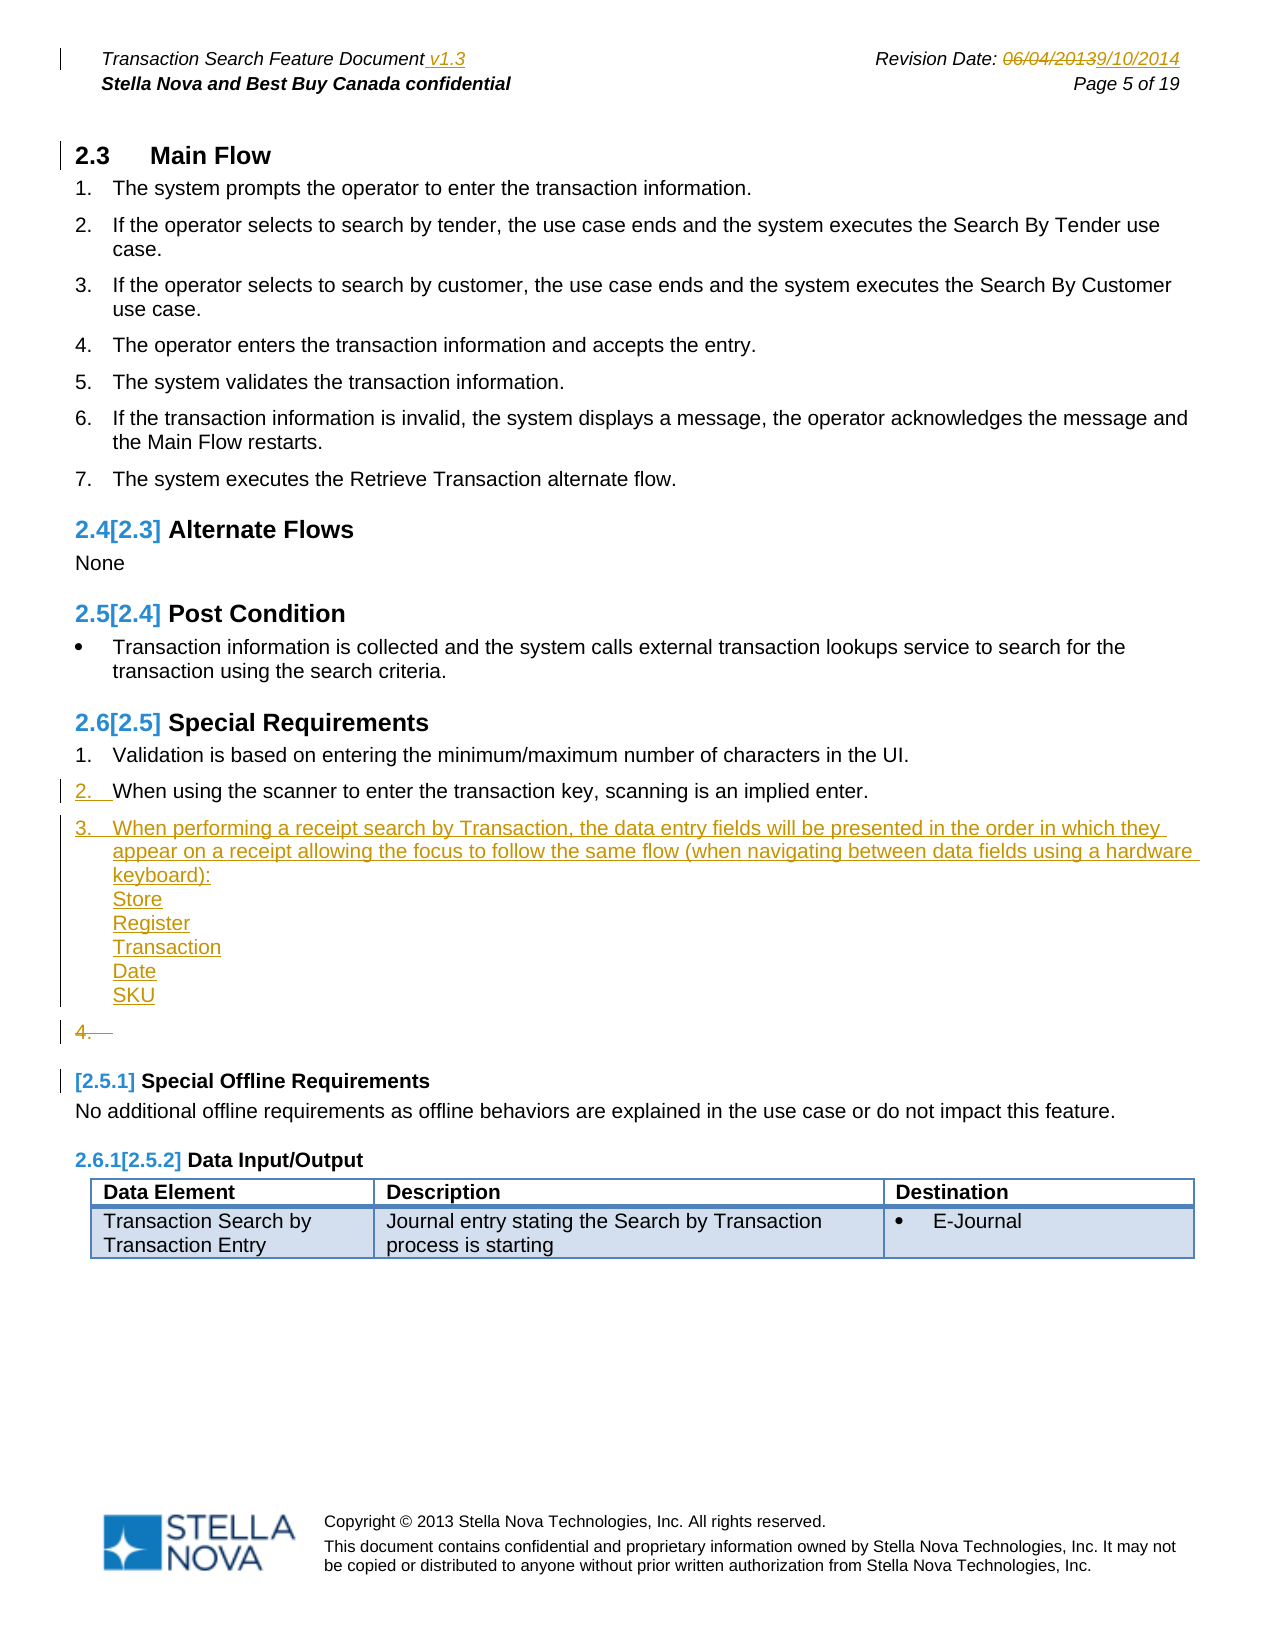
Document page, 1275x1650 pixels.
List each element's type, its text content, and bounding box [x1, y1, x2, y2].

table_header Destination [885, 1180, 1193, 1204]
list The system executes the Retrieve Transaction alternate flow. [75, 467, 1200, 491]
list Validation is based on entering the minimum/maximum number of characters in the UI. [75, 742, 1200, 766]
subtitle Main Flow [75, 141, 1200, 170]
list The system validates the transaction information. [75, 370, 1200, 394]
subtitle Alternate Flows [75, 516, 1200, 544]
table_header Description [375, 1180, 883, 1204]
picture [101, 1506, 299, 1581]
list Transaction information is collected and the system calls external transaction lookups service to search for the transaction using the search criteria. [75, 634, 1200, 682]
subtitle Post Condition [75, 599, 1200, 628]
list If the transaction information is invalid, the system displays a message, the operator acknowledges the message and the Main Flow restarts. [75, 406, 1200, 454]
list If the operator selects to search by customer, the use case ends and the system executes the Search By Customer use case. [75, 273, 1200, 321]
list The operator enters the transaction information and accepts the entry. [75, 333, 1200, 357]
subtitle Special Requirements [75, 707, 1200, 736]
table_cell E-Journal [885, 1209, 1193, 1257]
table_header Data Element [92, 1180, 373, 1204]
text No additional offline requirements as offline behaviors are explained in the use case or do not impact this feature. [75, 1099, 1200, 1123]
subtitle Data Input/Output [75, 1148, 1200, 1172]
text None [75, 551, 1200, 574]
table_cell Journal entry stating the Search by Transaction process is starting [375, 1209, 883, 1257]
list The system prompts the operator to enter the transaction information. [75, 176, 1200, 200]
table_cell Transaction Search by Transaction Entry [92, 1209, 373, 1257]
list If the operator selects to search by tender, the use case ends and the system executes the Search By Tender use case. [75, 212, 1200, 260]
subtitle Special Offline Requirements [75, 1068, 1200, 1092]
list When using the scanner to enter the transaction key, scanning is an implied enter. [75, 779, 1200, 803]
